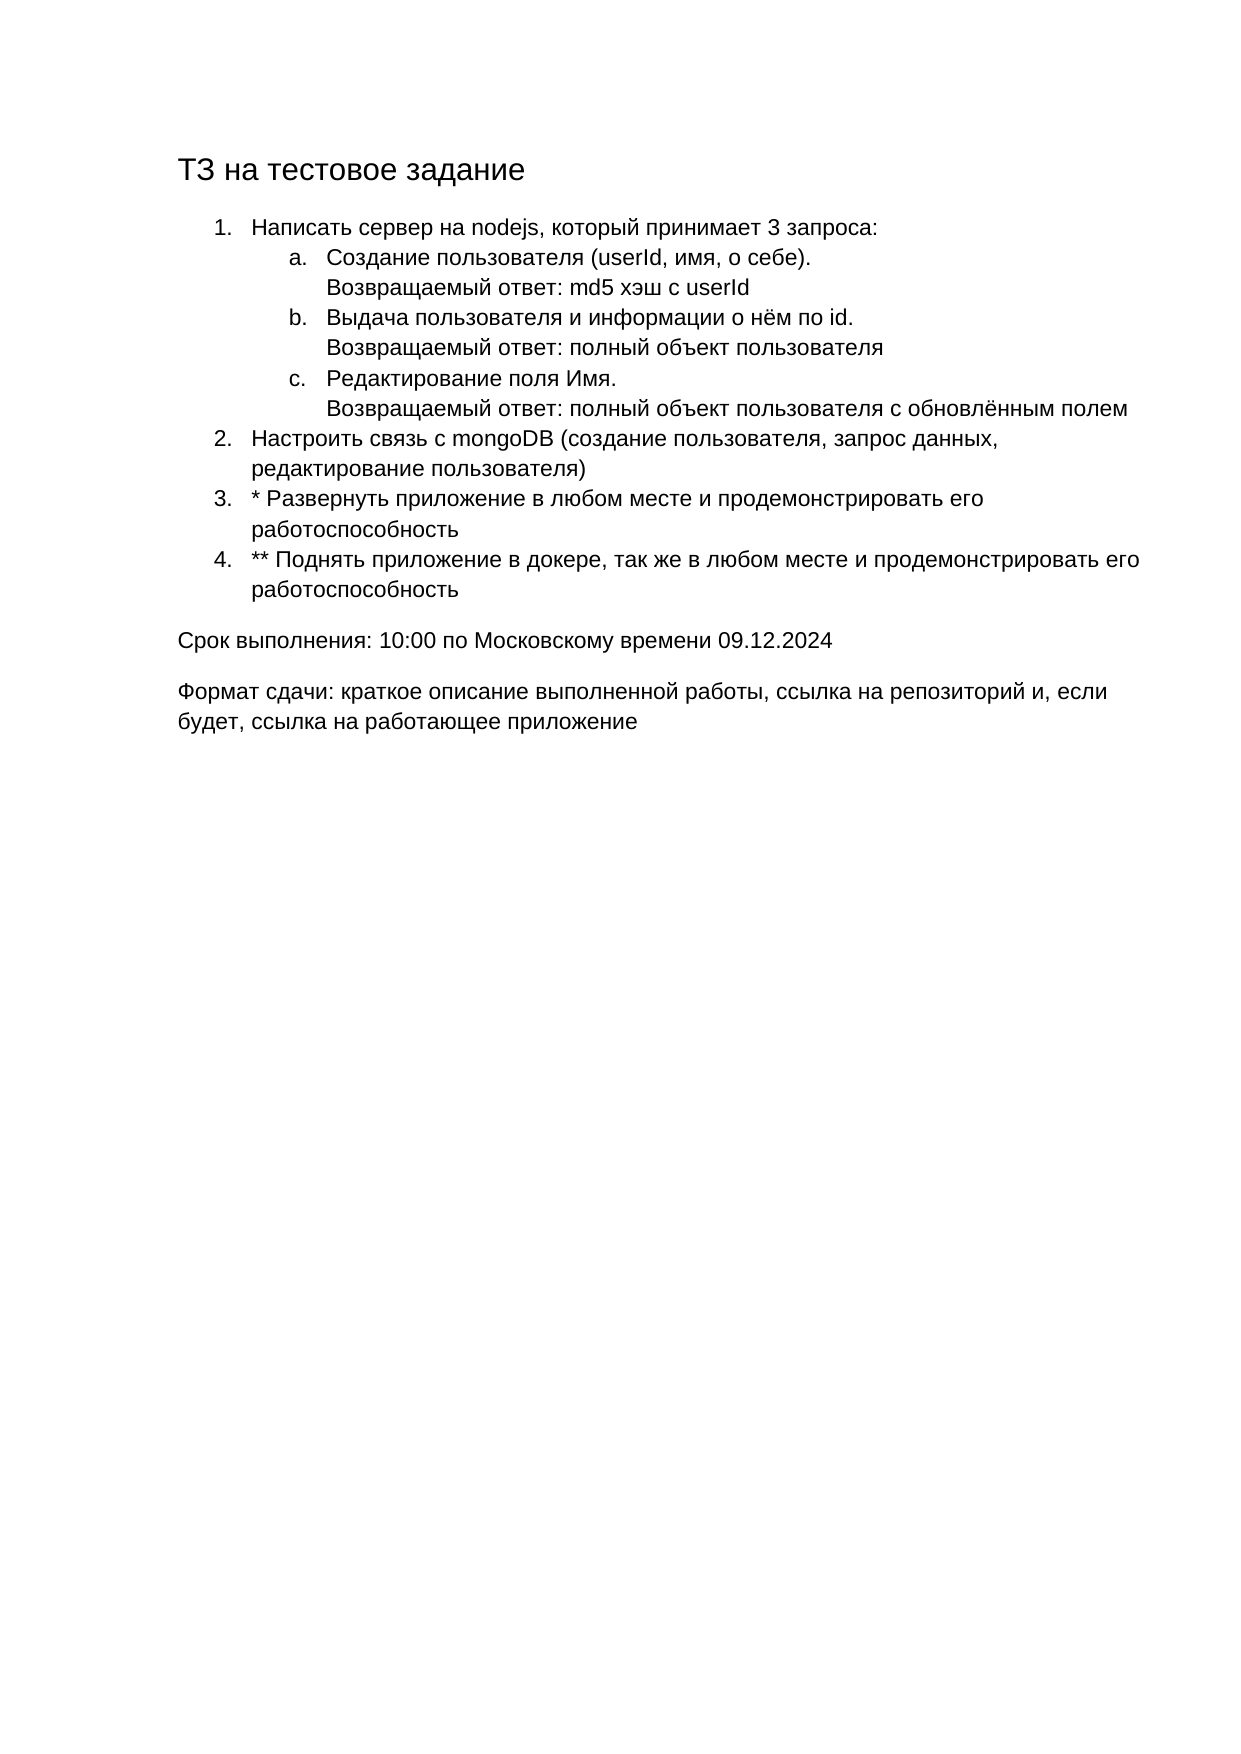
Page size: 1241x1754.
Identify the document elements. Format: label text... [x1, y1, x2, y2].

text Формат сдачи: краткое описание выполненной работы, ссылка на репозиторий и, если будет, ссылка на работающее приложение [177, 678, 1152, 735]
list Написать сервер на nodejs, который принимает 3 запроса: [213, 213, 1152, 240]
list Выдача пользователя и информации о нём по id. Возвращаемый ответ: полный объект пользователя [288, 304, 1152, 361]
text Срок выполнения: 10:00 по Московскому времени 09.12.2024 [177, 627, 1152, 653]
list ** Поднять приложение в докере, так же в любом месте и продемонстрировать его работоспособность [213, 546, 1152, 602]
list Создание пользователя (userId, имя, о себе). Возвращаемый ответ: md5 хэш с userId [288, 244, 1152, 300]
list Настроить связь с mongoDB (создание пользователя, запрос данных, редактирование пользователя) [213, 425, 1152, 482]
list * Развернуть приложение в любом месте и продемонстрировать его работоспособность [213, 485, 1152, 542]
subtitle ТЗ на тестовое задание [177, 151, 1152, 187]
list Редактирование поля Имя. Возвращаемый ответ: полный объект пользователя с обновлённым полем [288, 364, 1152, 421]
